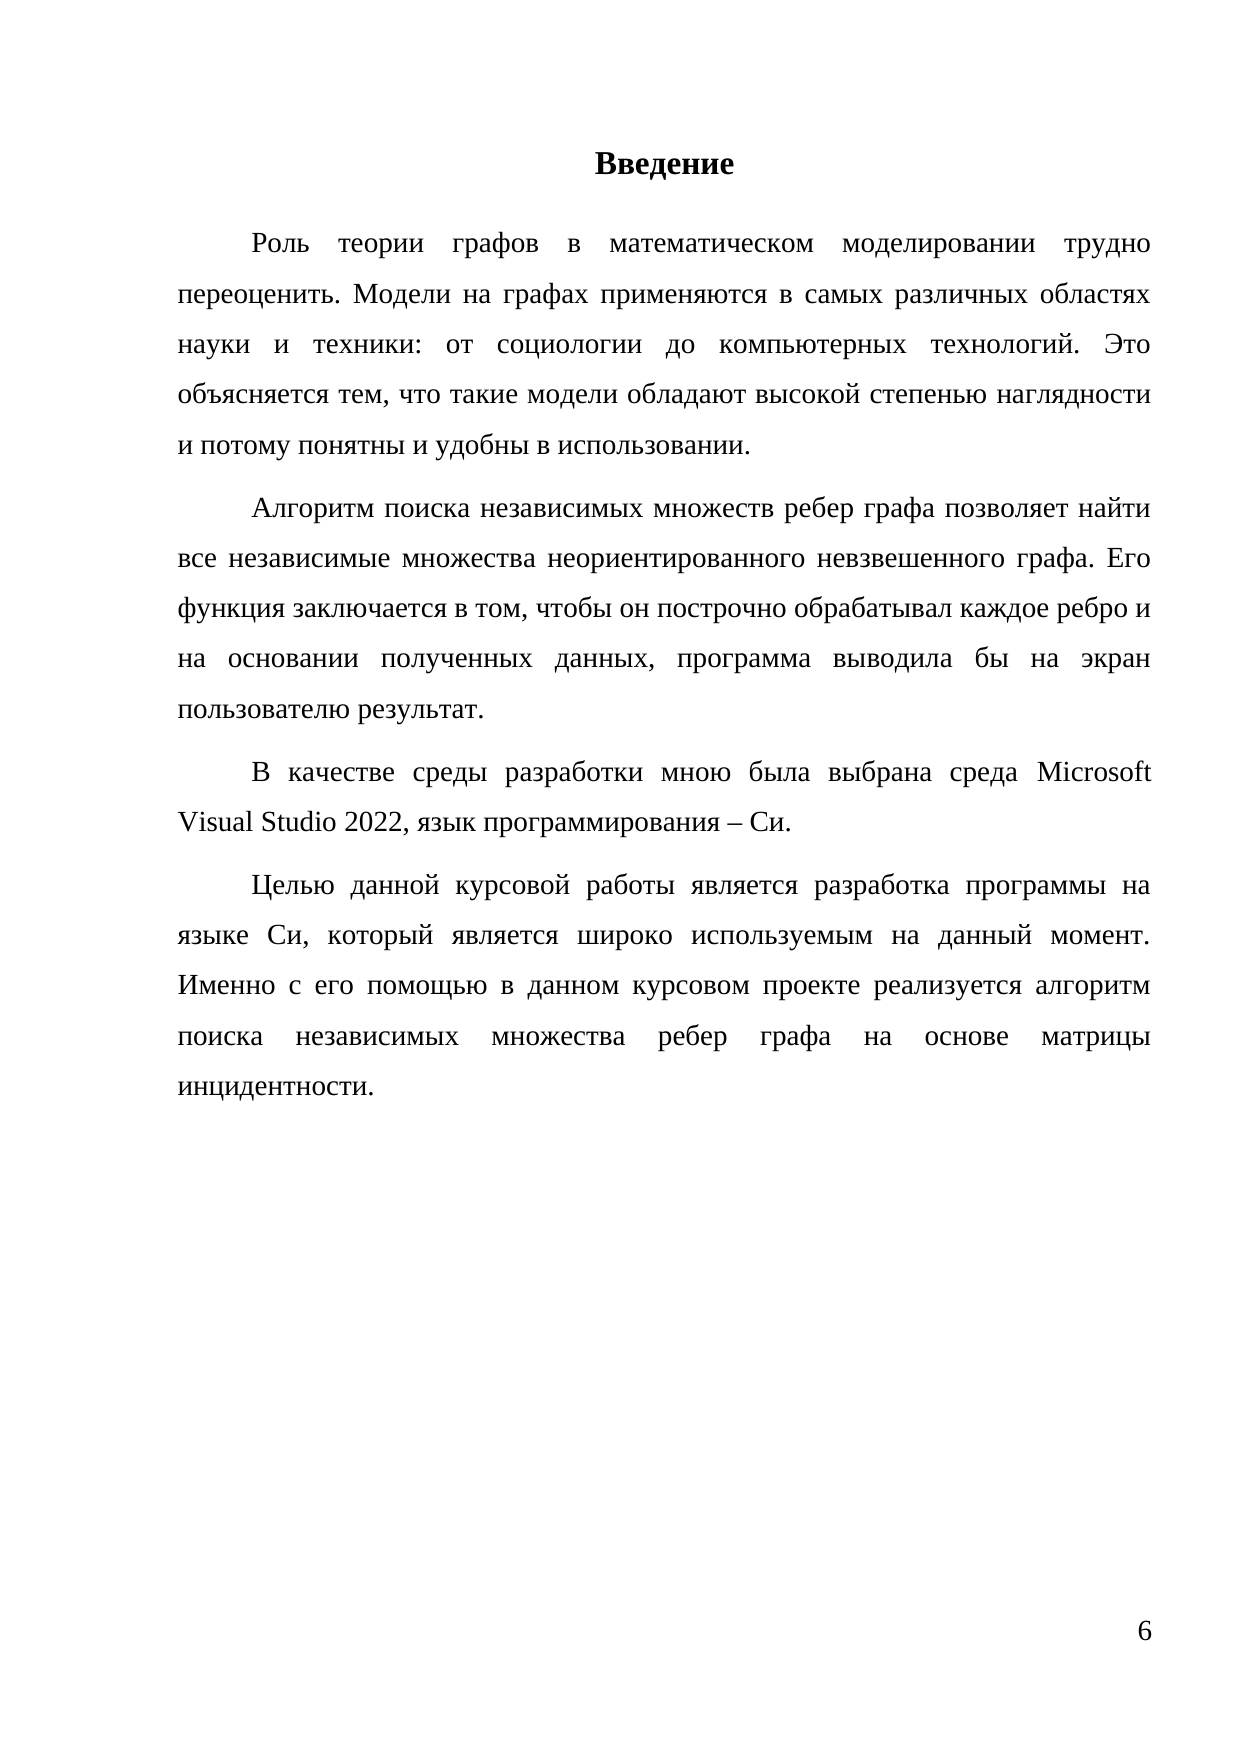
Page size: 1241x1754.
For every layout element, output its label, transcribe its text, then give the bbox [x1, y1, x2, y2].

text Алгоритм поиска независимых множеств ребер графа позволяет найти все независимые множества неориентированного невзвешенного графа. Его функция заключается в том, чтобы он построчно обрабатывал каждое ребро и на основании полученных данных, программа выводила бы на экран пользователю результат. [177, 490, 1152, 724]
text Роль теории графов в математическом моделировании трудно переоценить. Модели на графах применяются в самых различных областях науки и техники: от социологии до компьютерных технологий. Это объясняется тем, что такие модели обладают высокой степенью наглядности и потому понятны и удобны в использовании. [177, 226, 1152, 460]
subtitle Введение [177, 143, 1152, 181]
text В качестве среды разработки мною была выбрана среда Microsoft Visual Studio 2022, язык программирования – Си. [177, 754, 1152, 838]
text Целью данной курсовой работы является разработка программы на языке Си, который является широко используемым на данный момент. Именно с его помощью в данном курсовом проекте реализуется алгоритм поиска независимых множества ребер графа на основе матрицы инцидентности. [177, 867, 1152, 1102]
